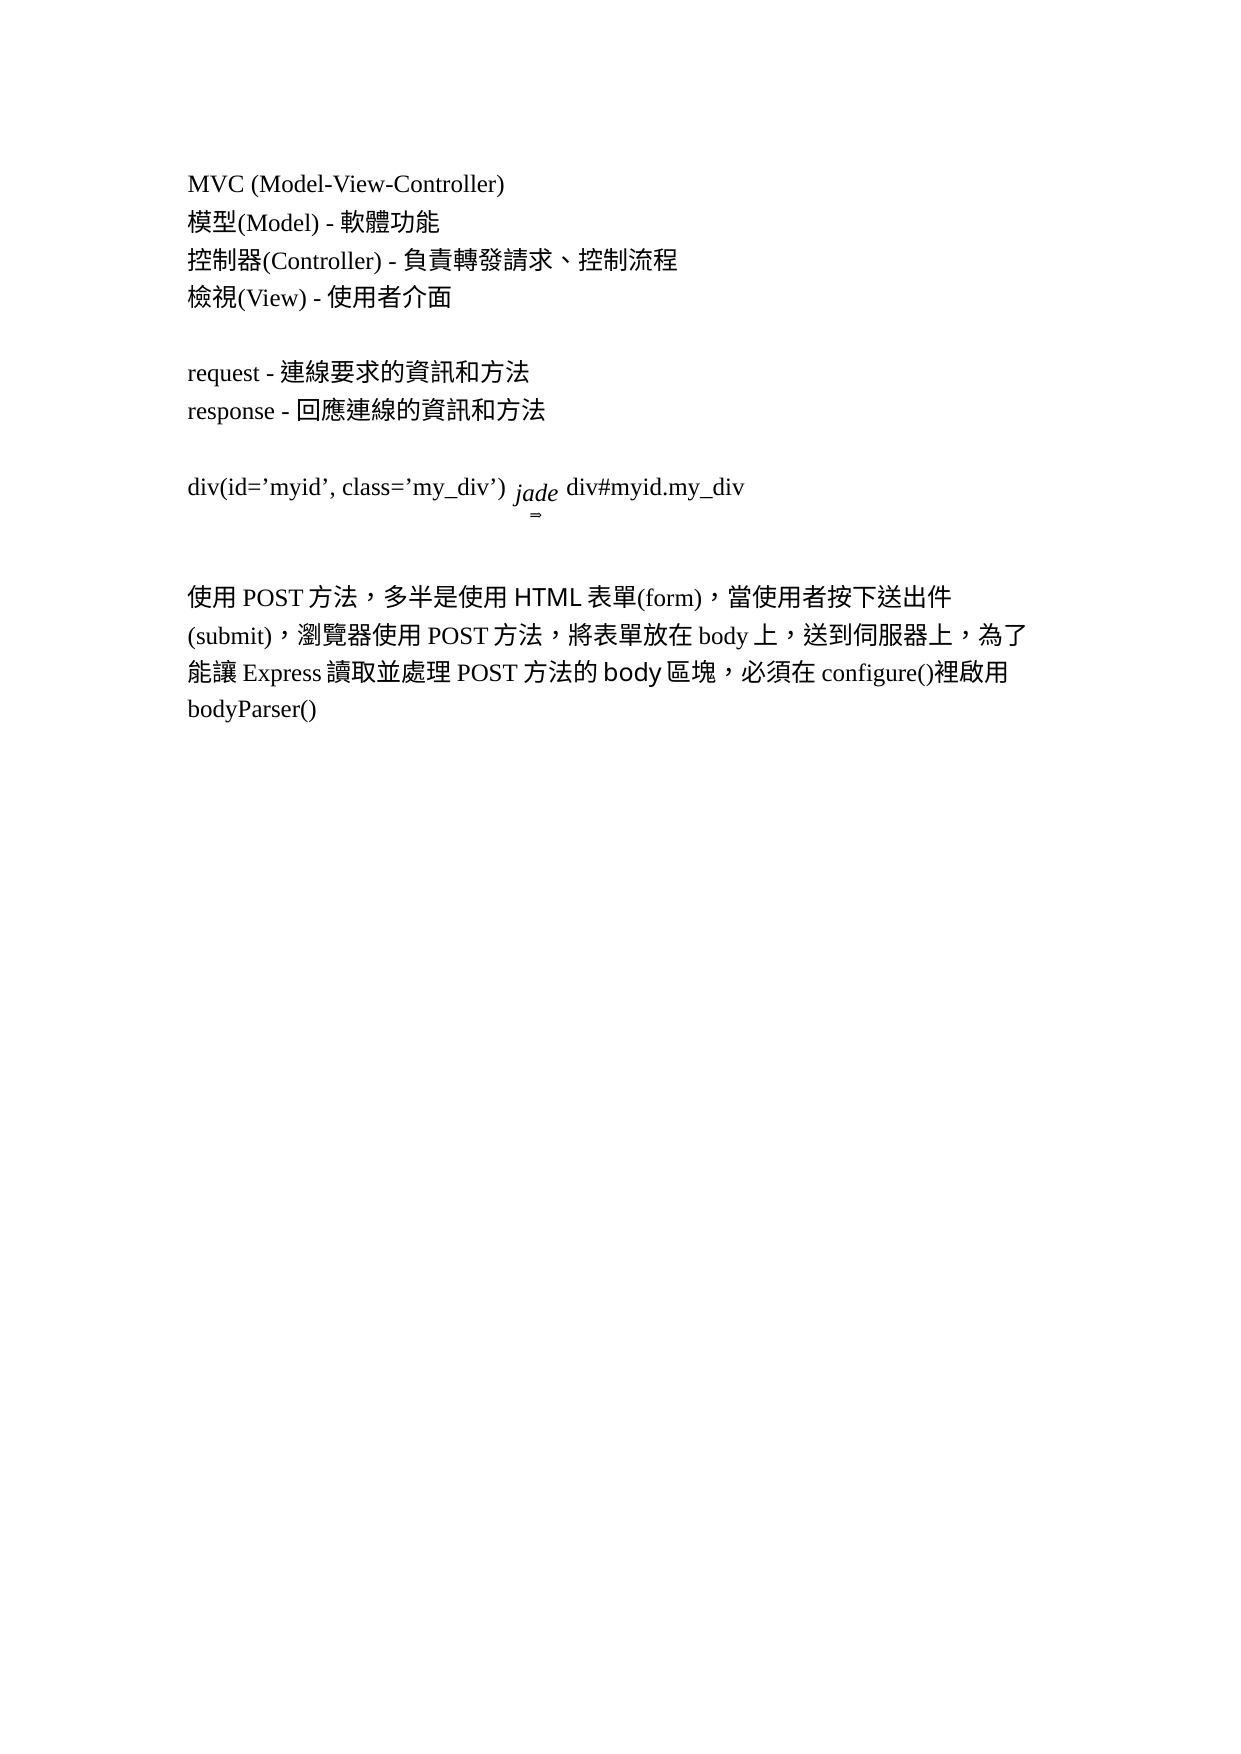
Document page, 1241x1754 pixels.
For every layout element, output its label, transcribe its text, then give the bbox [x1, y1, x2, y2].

text div(id=’myid’, class=’my_div’) div#myid.my_div [187, 464, 1053, 539]
text request - 連線要求的資訊和方法 [187, 352, 1053, 389]
text 控制器(Controller) - 負責轉發請求、控制流程 [187, 239, 1053, 277]
text MVC (Model-View-Controller) [187, 164, 1053, 202]
text 使用POST方法，多半是使用HTML表單(form)，當使用者按下送出件(submit)，瀏覽器使用POST方法，將表單放在body上，送到伺服器上，為了能讓Express讀取並處理POST方法的body區塊，必須在configure()裡啟用bodyParser() [187, 577, 1053, 727]
text 模型(Model) - 軟體功能 [187, 202, 1053, 239]
text 檢視(View) - 使用者介面 [187, 277, 1053, 314]
text response - 回應連線的資訊和方法 [187, 389, 1053, 427]
